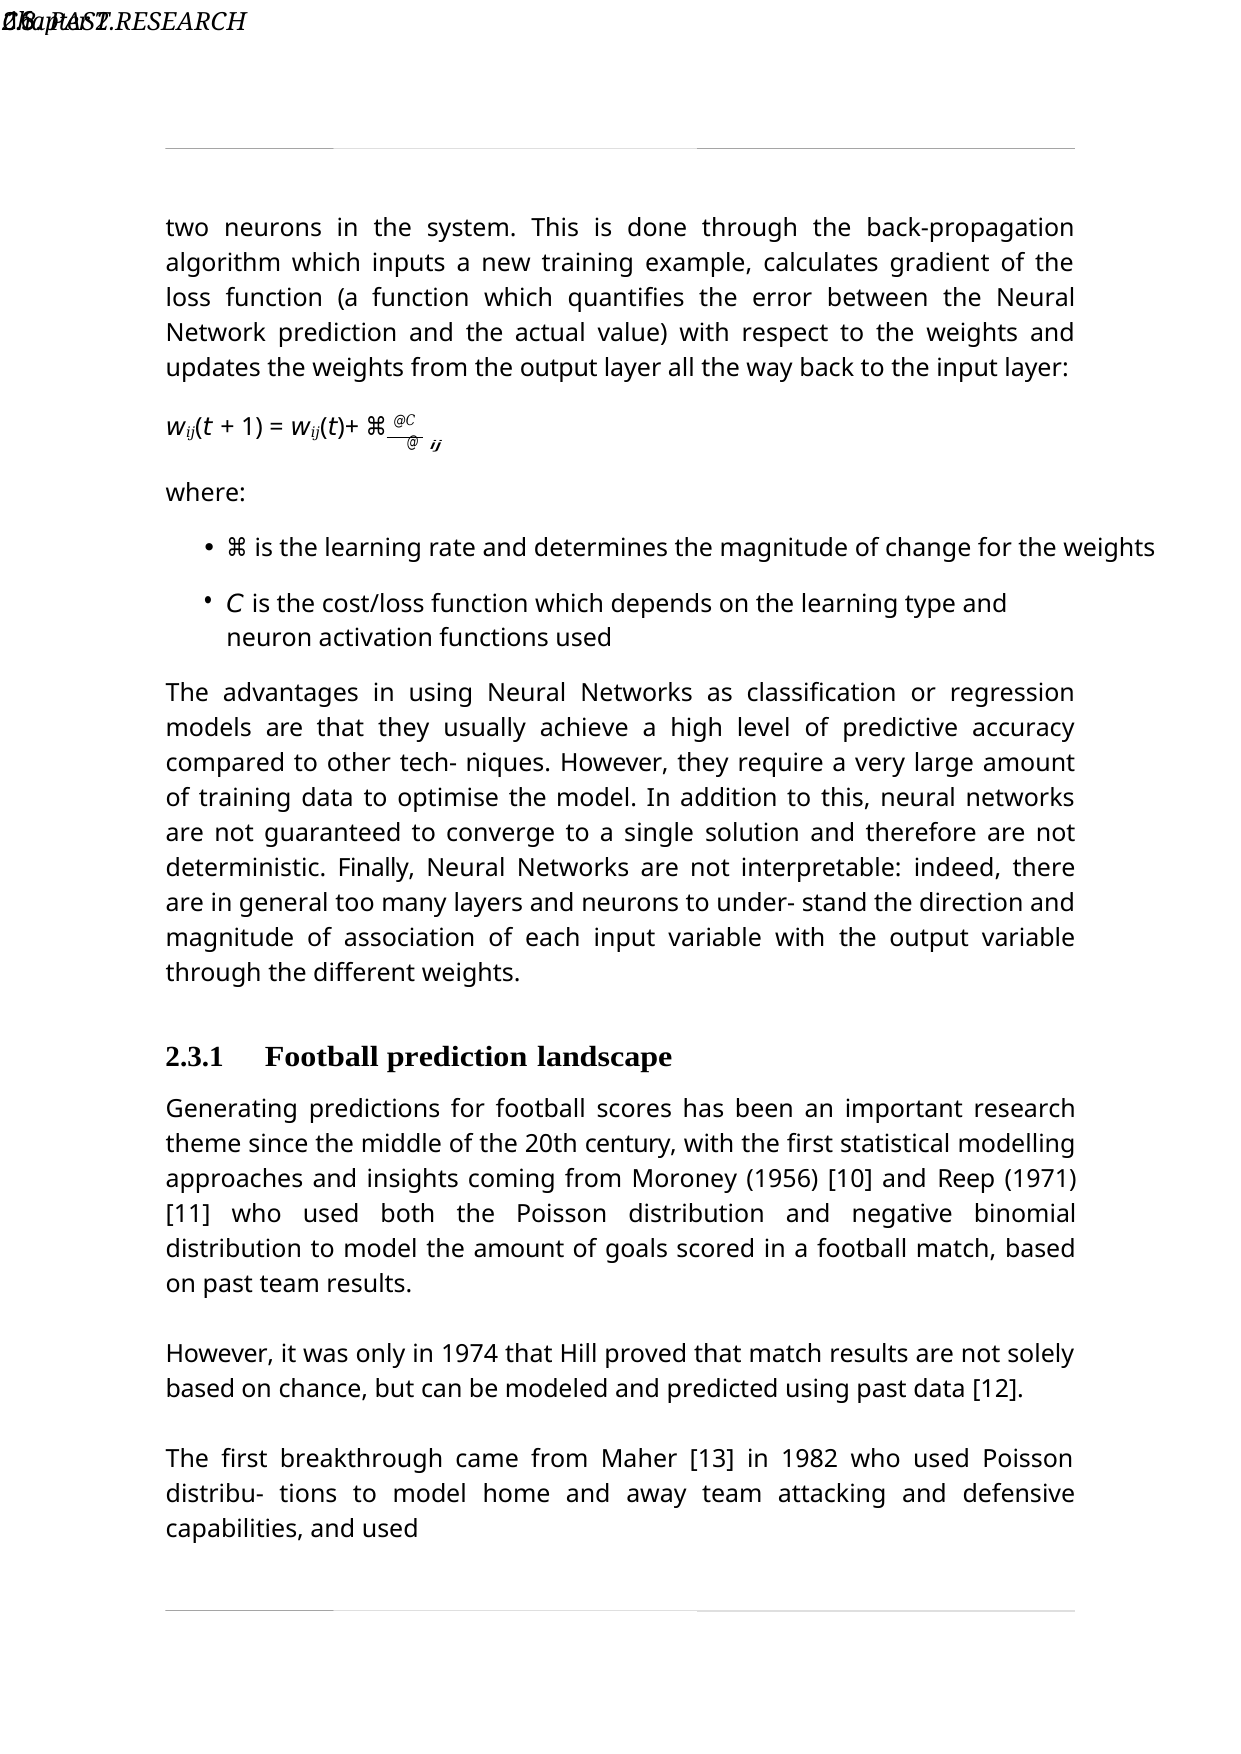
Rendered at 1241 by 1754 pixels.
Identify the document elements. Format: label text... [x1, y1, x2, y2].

text Generating predictions for football scores has been an important research theme since the middle of the 20th century, with the first statistical modelling approaches and insights coming from Moroney (1956) [10] and Reep (1971) [11] who used both the Poisson distribution and negative binomial distribution to model the amount of goals scored in a football match, based on past team results. [165, 1091, 1076, 1300]
text where: [165, 475, 1240, 509]
list ⌘ is the learning rate and determines the magnitude of change for the weights [202, 530, 1240, 564]
text two neurons in the system. This is done through the back-propagation algorithm which inputs a new training example, calculates gradient of the loss function (a function which quantifies the error between the Neural Network prediction and the actual value) with respect to the weights and updates the weights from the output layer all the way back to the input layer: [165, 210, 1075, 384]
text The advantages in using Neural Networks as classification or regression models are that they usually achieve a high level of predictive accuracy compared to other tech- niques. However, they require a very large amount of training data to optimise the model. In addition to this, neural networks are not guaranteed to converge to a single solution and therefore are not deterministic. Finally, Neural Networks are not interpretable: indeed, there are in general too many layers and neurons to under- stand the direction and magnitude of association of each input variable with the output variable through the different weights. [165, 675, 1075, 989]
text wij(t + 1) = wij(t)+ ⌘ @C [165, 410, 1240, 441]
subtitle Football prediction landscape [165, 1039, 1240, 1072]
text However, it was only in 1974 that Hill proved that match results are not solely based on chance, but can be modeled and predicted using past data [12]. [165, 1335, 1075, 1404]
text C is the cost/loss function which depends on the learning type and neuron activation functions used [226, 585, 1077, 654]
text The first breakthrough came from Maher [13] in 1982 who used Poisson distribu- tions to model home and away team attacking and defensive capabilities, and used [165, 1440, 1075, 1544]
